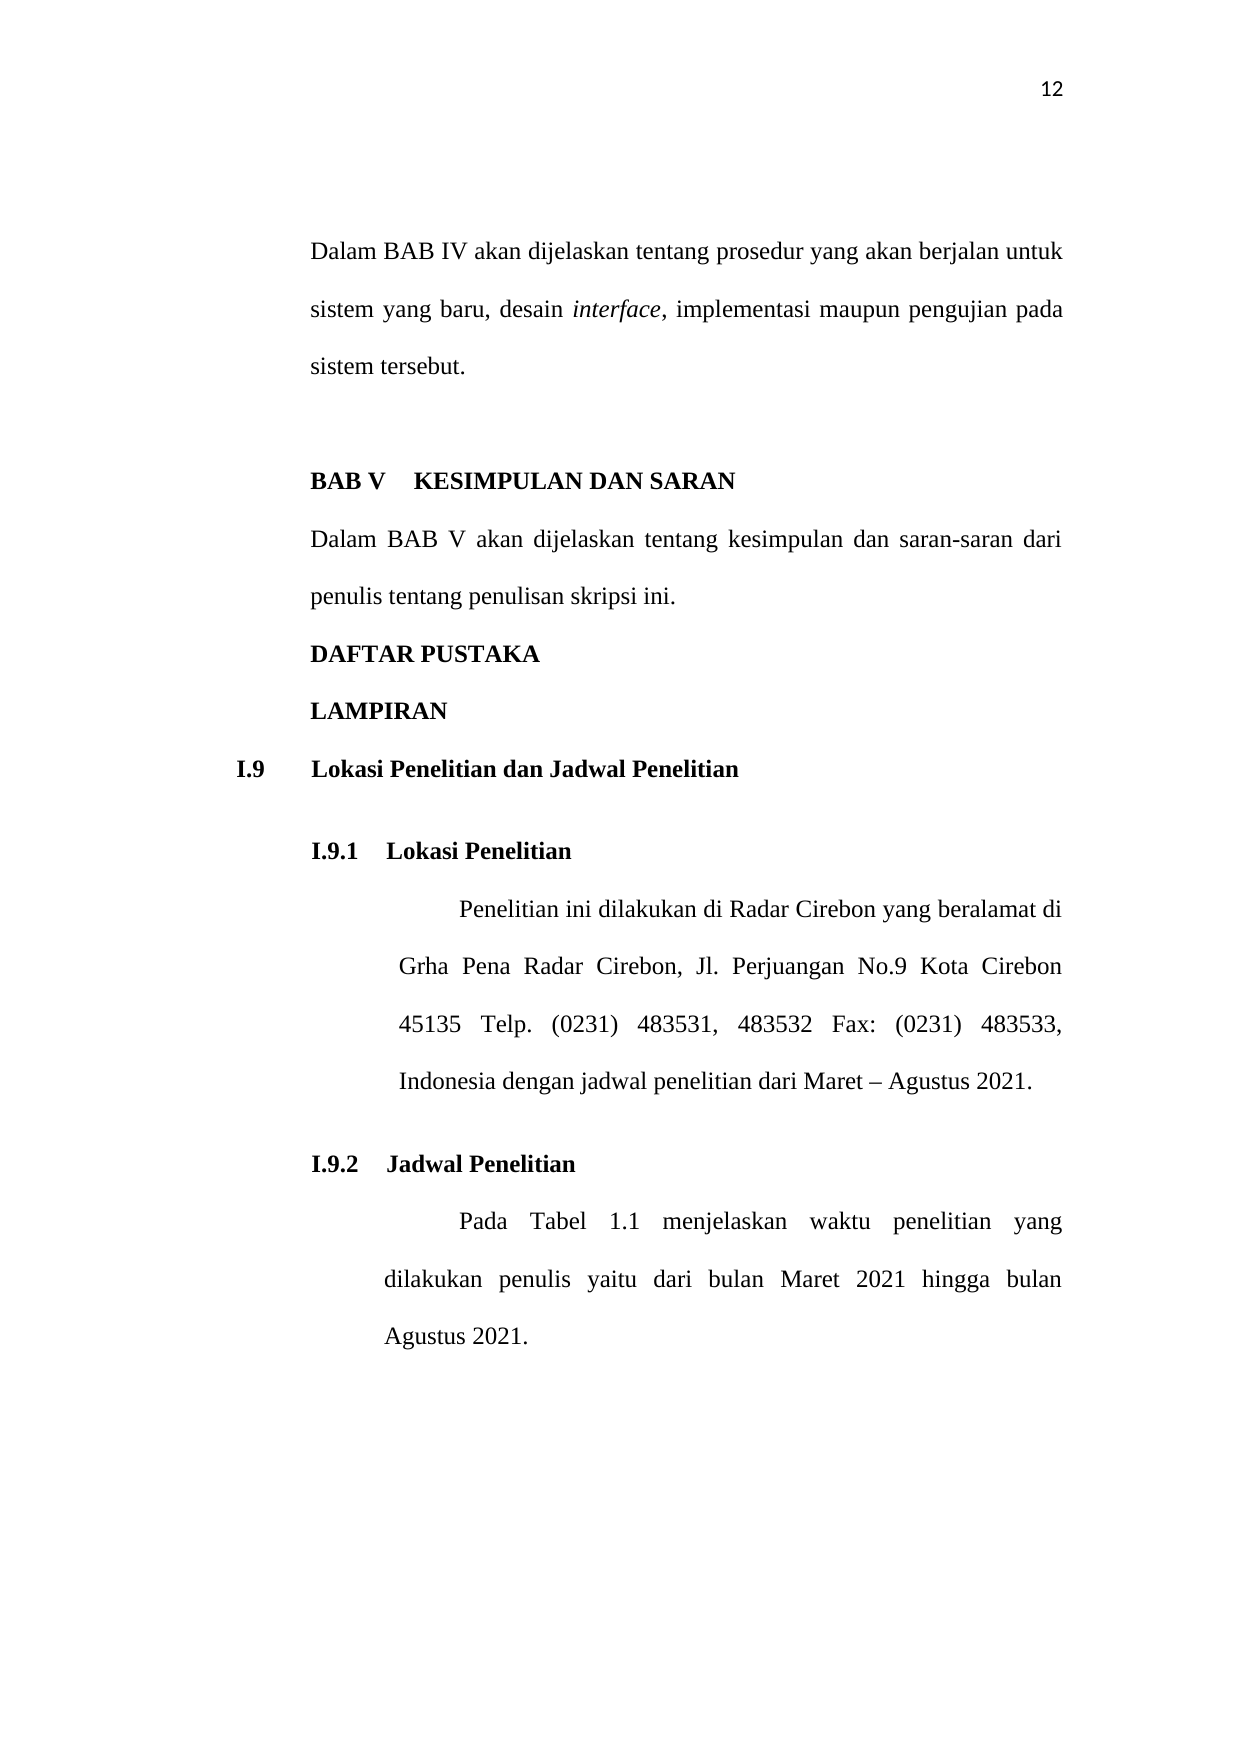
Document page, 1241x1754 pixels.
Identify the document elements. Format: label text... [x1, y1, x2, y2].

list BAB V KESIMPULAN DAN SARAN [310, 466, 1063, 495]
subtitle Lokasi Penelitian [311, 836, 1063, 865]
text Pada Tabel 1.1 menjelaskan waktu penelitian yang dilakukan penulis yaitu dari bulan Maret 2021 hingga bulan Agustus 2021. [384, 1206, 1063, 1350]
list DAFTAR PUSTAKA [310, 639, 1063, 667]
list LAMPIRAN [310, 696, 1063, 725]
subtitle Jadwal Penelitian [311, 1149, 1063, 1177]
subtitle Lokasi Penelitian dan Jadwal Penelitian [236, 754, 1063, 782]
text Dalam BAB IV akan dijelaskan tentang prosedur yang akan berjalan untuk sistem yang baru, desain interface, implementasi maupun pengujian pada sistem tersebut. [310, 236, 1063, 380]
text Dalam BAB V akan dijelaskan tentang kesimpulan dan saran-saran dari penulis tentang penulisan skripsi ini. [310, 524, 1063, 610]
text Penelitian ini dilakukan di Radar Cirebon yang beralamat di Grha Pena Radar Cirebon, Jl. Perjuangan No.9 Kota Cirebon 45135 Telp. (0231) 483531, 483532 Fax: (0231) 483533, Indonesia dengan jadwal penelitian dari Maret – Agustus 2021. [399, 894, 1063, 1095]
